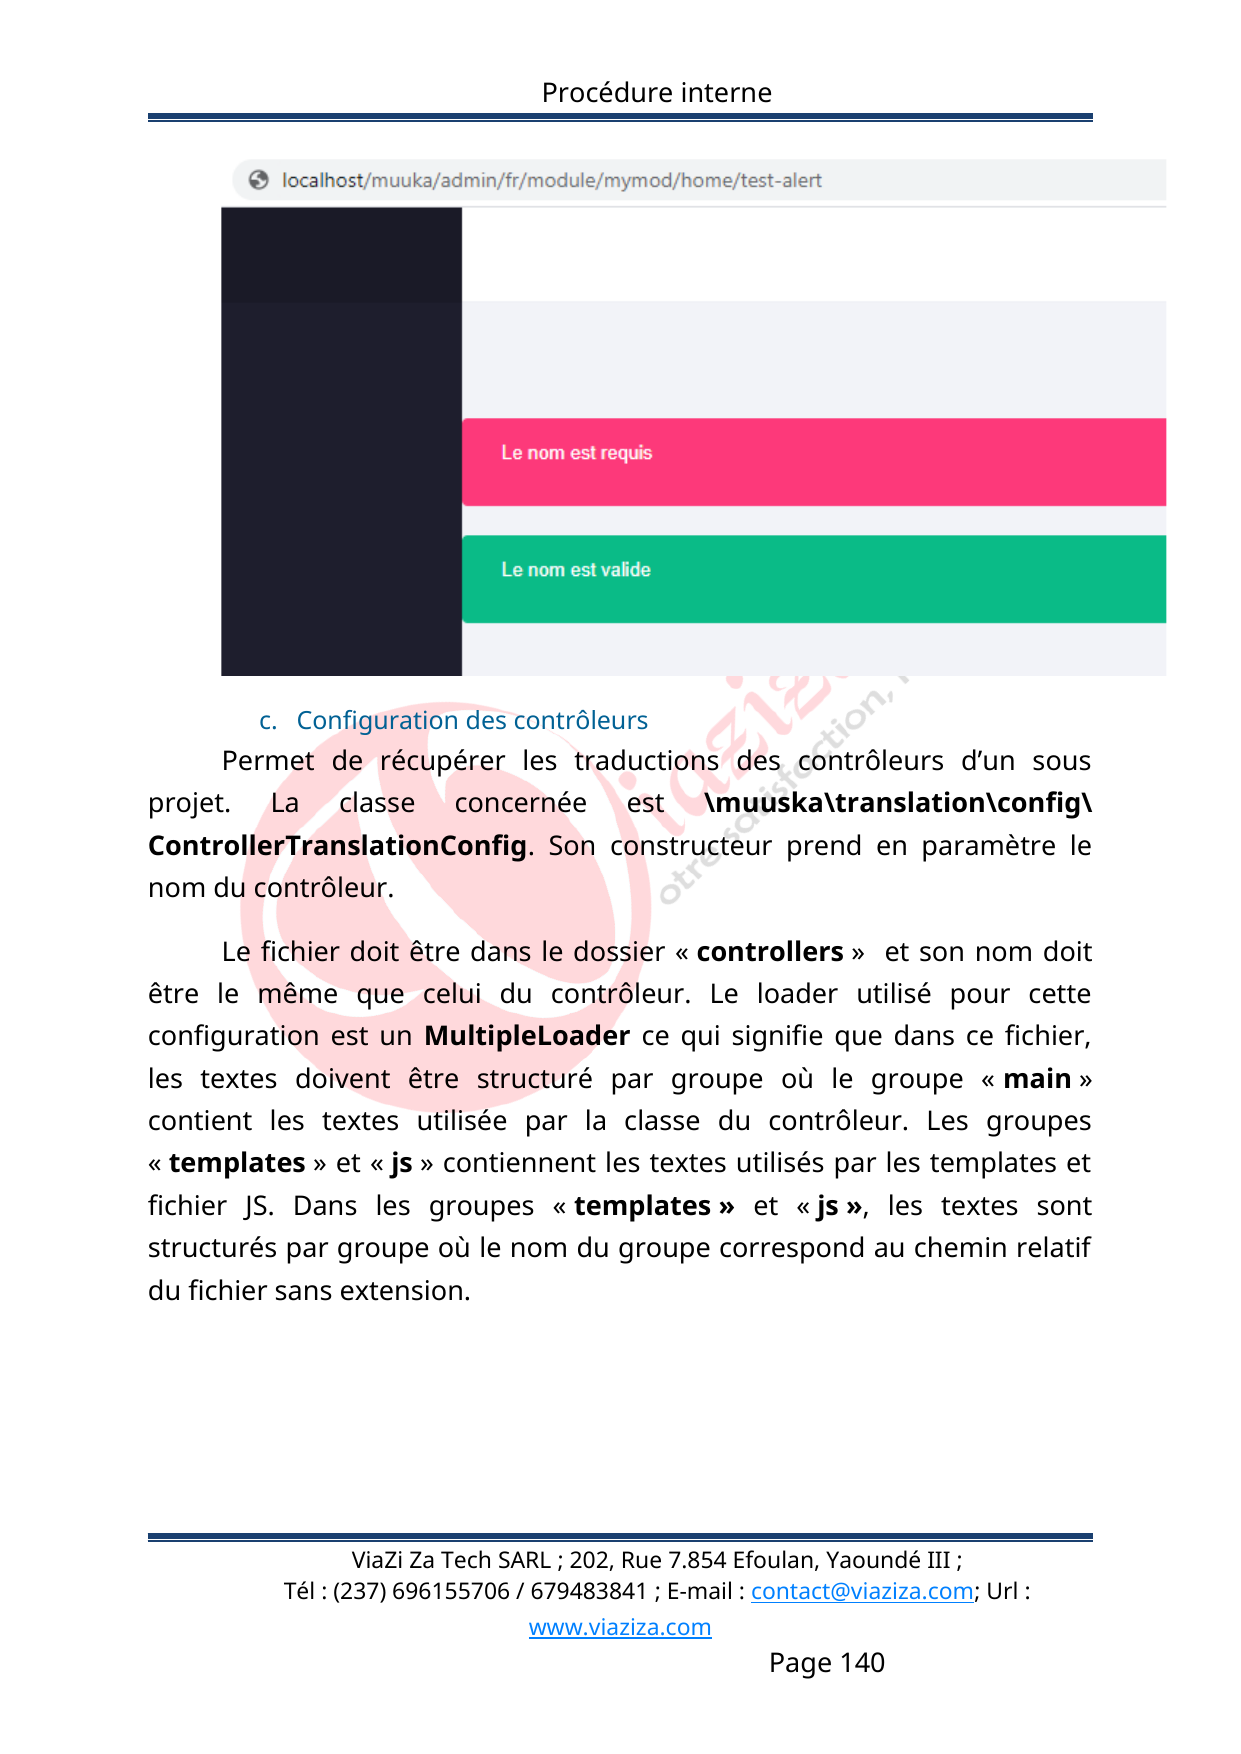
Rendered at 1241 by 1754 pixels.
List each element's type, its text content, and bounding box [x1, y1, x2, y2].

text Le fichier doit être dans le dossier « controllers » et son nom doit être le même que celui du contrôleur. Le loader utilisé pour cette configuration est un MultipleLoader ce qui signifie que dans ce fichier, les textes doivent être structuré par groupe où le groupe « main » contient les textes utilisée par la classe du contrôleur. Les groupes « templates » et « js » contiennent les textes utilisés par les templates et fichier JS. Dans les groupes « templates » et « js », les textes sont structurés par groupe où le nom du groupe correspond au chemin relatif du fichier sans extension. [148, 932, 1093, 1308]
text Permet de récupérer les traductions des contrôleurs d’un sous projet. La classe concernée est \muuska\translation\config\ControllerTranslationConfig. Son constructeur prend en paramètre le nom du contrôleur. [148, 742, 1093, 906]
subtitle Configuration des contrôleurs [259, 702, 1093, 736]
picture [221, 158, 1167, 676]
